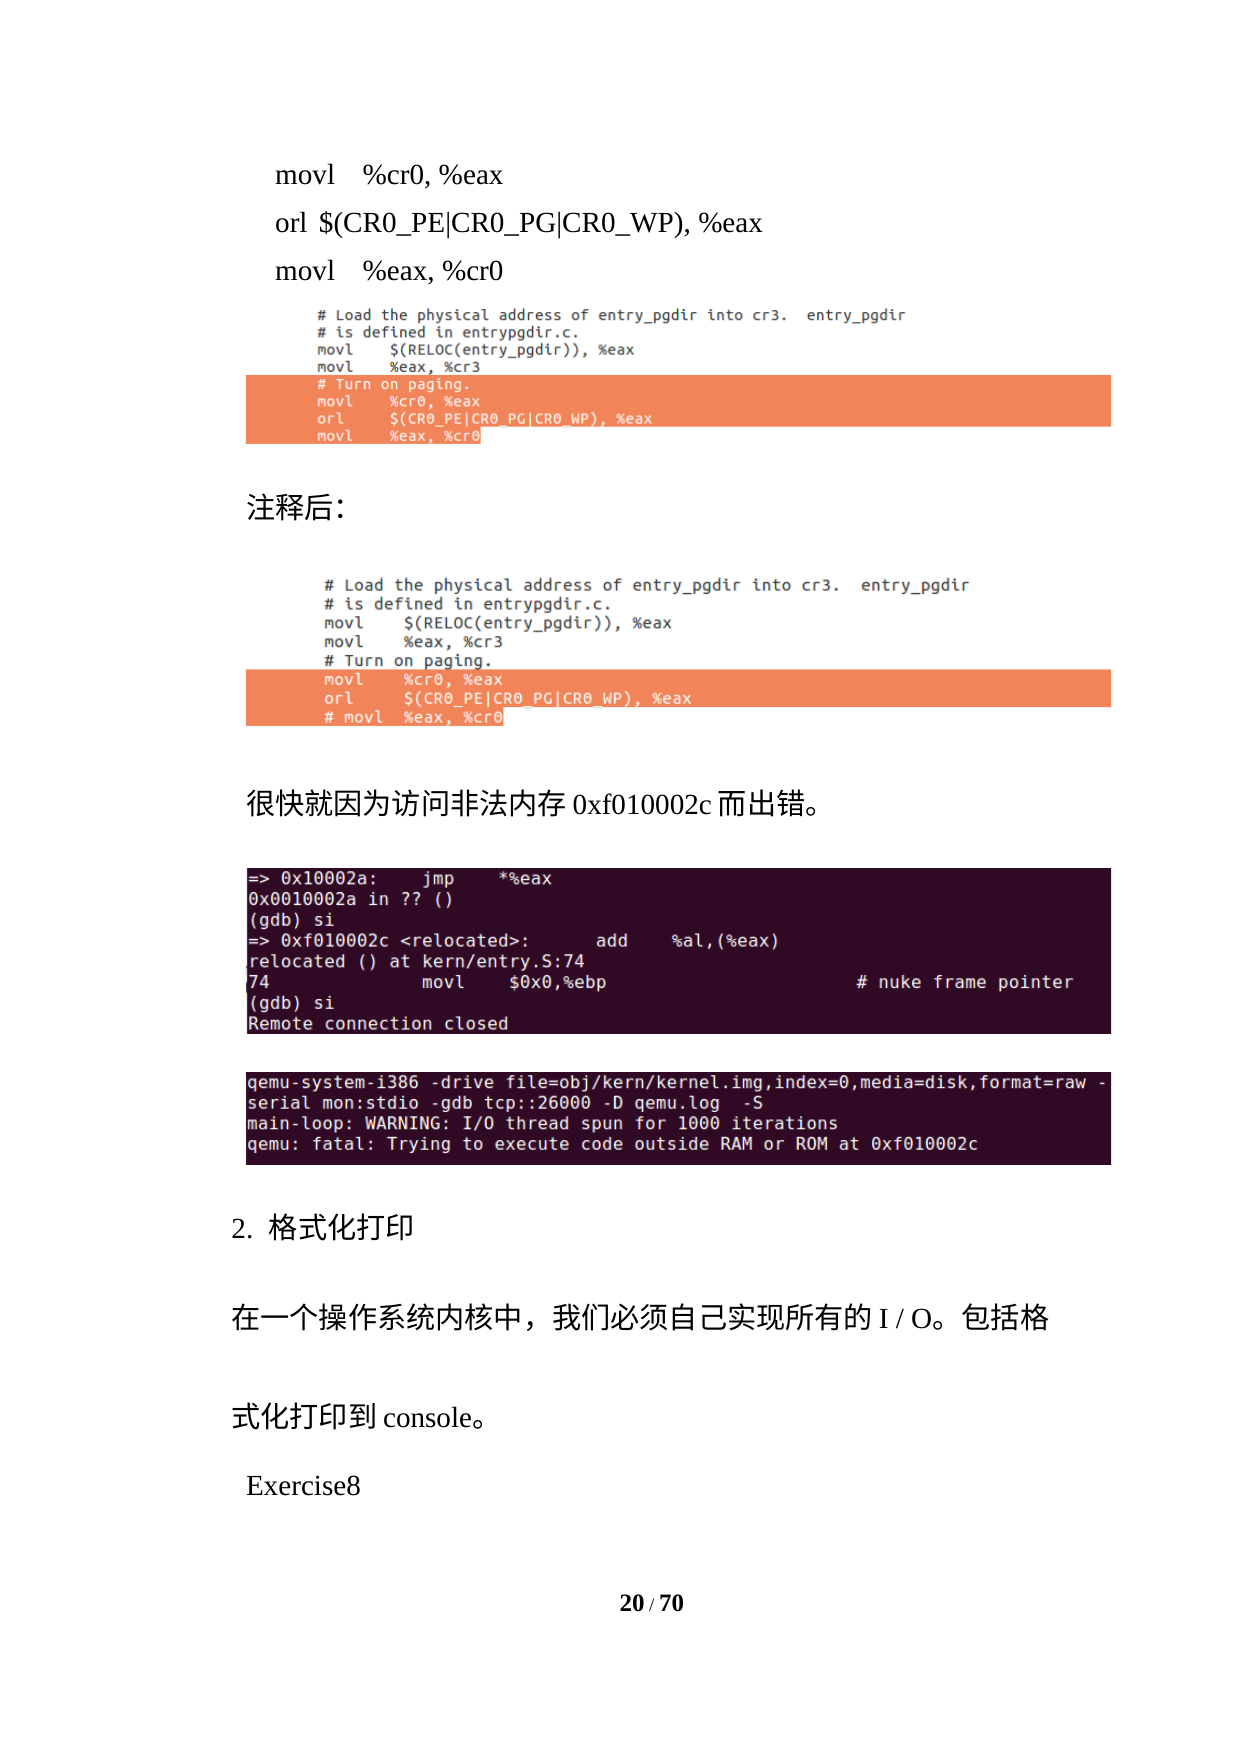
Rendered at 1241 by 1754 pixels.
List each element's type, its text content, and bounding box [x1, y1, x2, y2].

text movl %eax, %cr0 [187, 251, 1053, 290]
text 很快就因为访问非法内存0xf010002c而出错。 [187, 762, 1053, 842]
text movl %cr0, %eax [187, 154, 1053, 194]
list 格式化打印 [231, 1186, 1053, 1266]
text 在一个操作系统内核中，我们必须自己实现所有的I / O。包括格式化打印到console。 [231, 1276, 1053, 1455]
text orl $(CR0_PE|CR0_PG|CR0_WP), %eax [187, 202, 1053, 242]
text Exercise8 [187, 1465, 1053, 1505]
text 注释后： [187, 466, 1053, 545]
